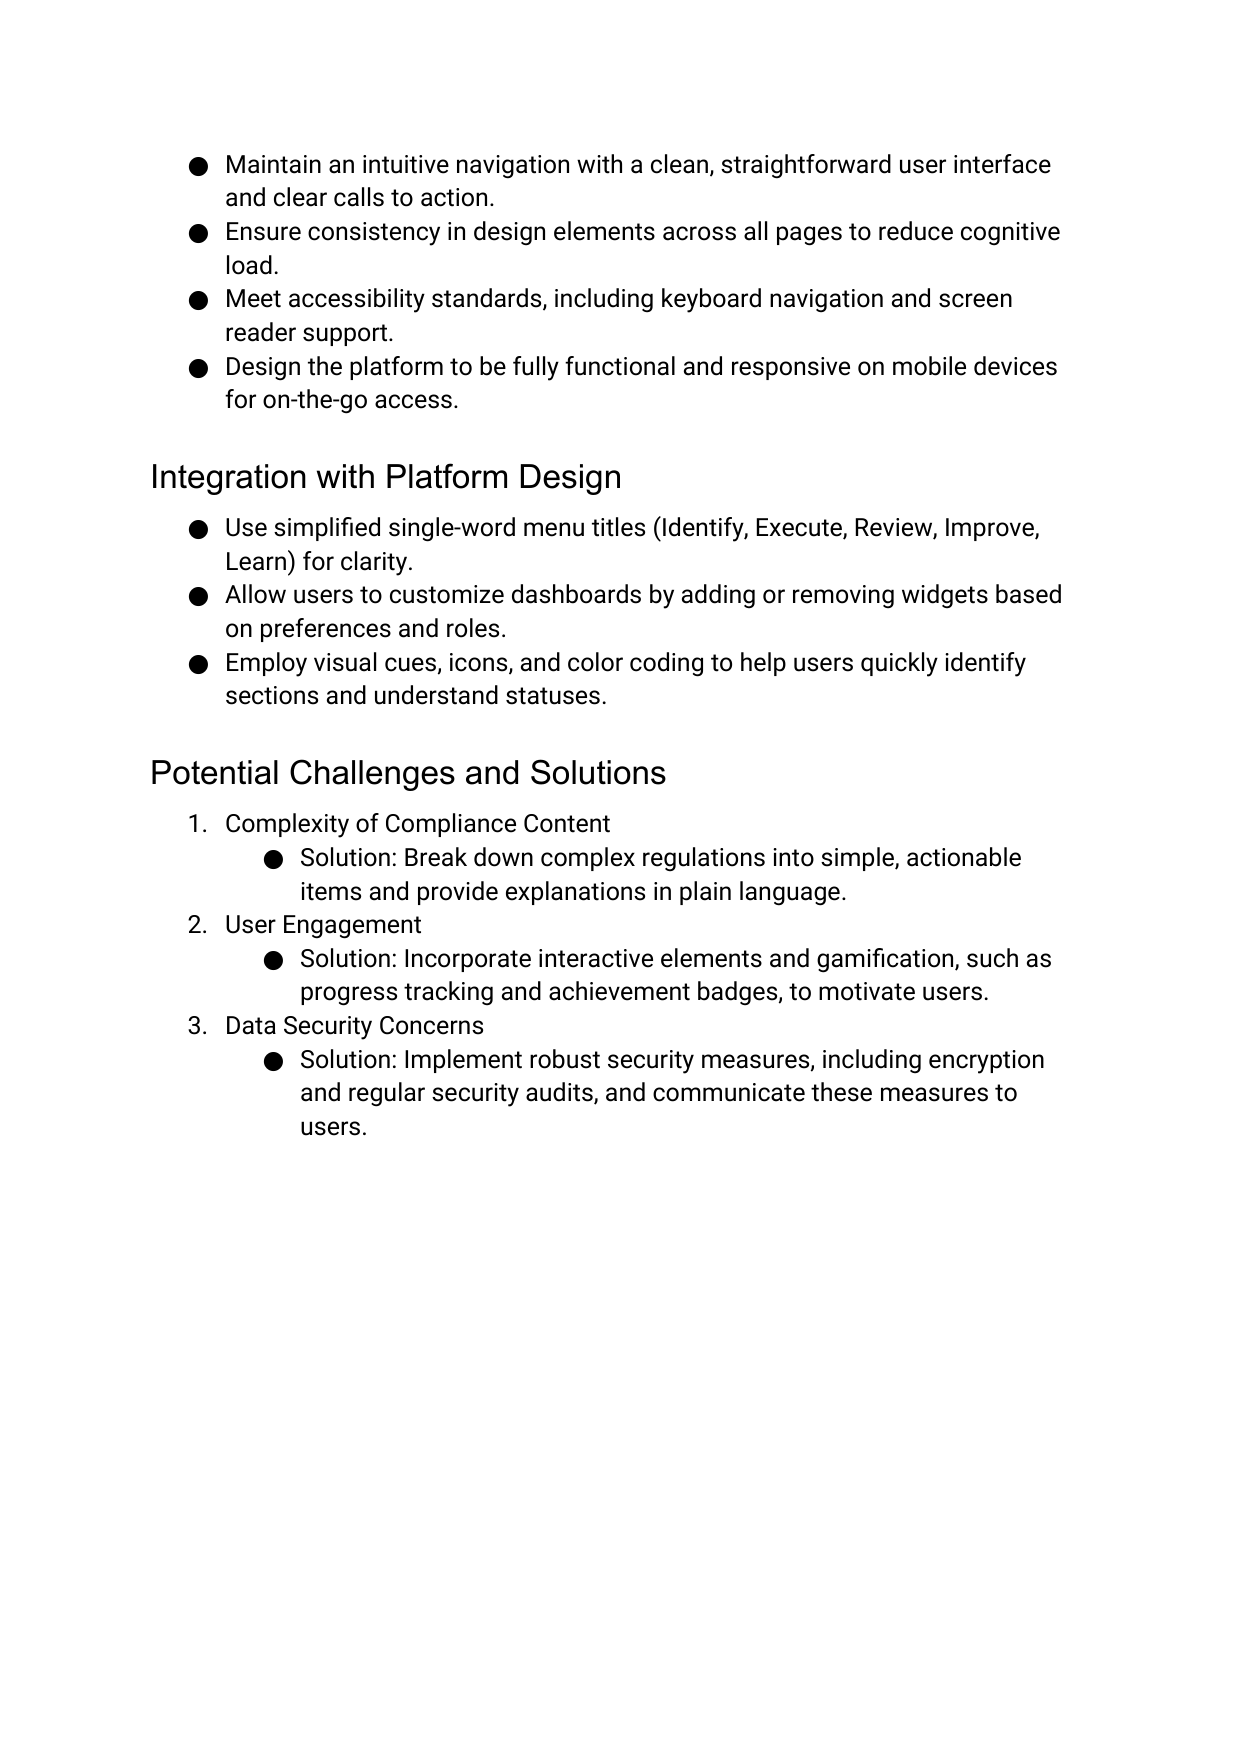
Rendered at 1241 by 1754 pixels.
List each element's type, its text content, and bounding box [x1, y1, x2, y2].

list User Engagement [187, 910, 1090, 939]
list Complexity of Compliance Content [187, 809, 1090, 839]
list Meet accessibility standards, including keyboard navigation and screen reader support. [187, 284, 1090, 347]
list Use simplified single-word menu titles (Identify, Execute, Review, Improve, Learn) for clarity. [187, 513, 1090, 576]
subtitle Potential Challenges and Solutions [150, 753, 1090, 791]
list Ensure consistency in design elements across all pages to reduce cognitive load. [187, 217, 1090, 280]
list Allow users to customize dashboards by adding or removing widgets based on preferences and roles. [187, 581, 1090, 643]
list Data Security Concerns [187, 1011, 1090, 1041]
list Solution: Incorporate interactive elements and gamification, such as progress tracking and achievement badges, to motivate users. [262, 944, 1090, 1007]
subtitle Integration with Platform Design [150, 457, 1090, 495]
list Employ visual cues, icons, and color coding to help users quickly identify sections and understand statuses. [187, 648, 1090, 711]
list Maintain an intuitive navigation with a clean, straightforward user interface and clear calls to action. [187, 150, 1090, 213]
list Solution: Implement robust security measures, including encryption and regular security audits, and communicate these measures to users. [262, 1045, 1090, 1141]
list Design the platform to be fully functional and responsive on mobile devices for on-the-go access. [187, 352, 1090, 415]
list Solution: Break down complex regulations into simple, actionable items and provide explanations in plain language. [262, 843, 1090, 906]
